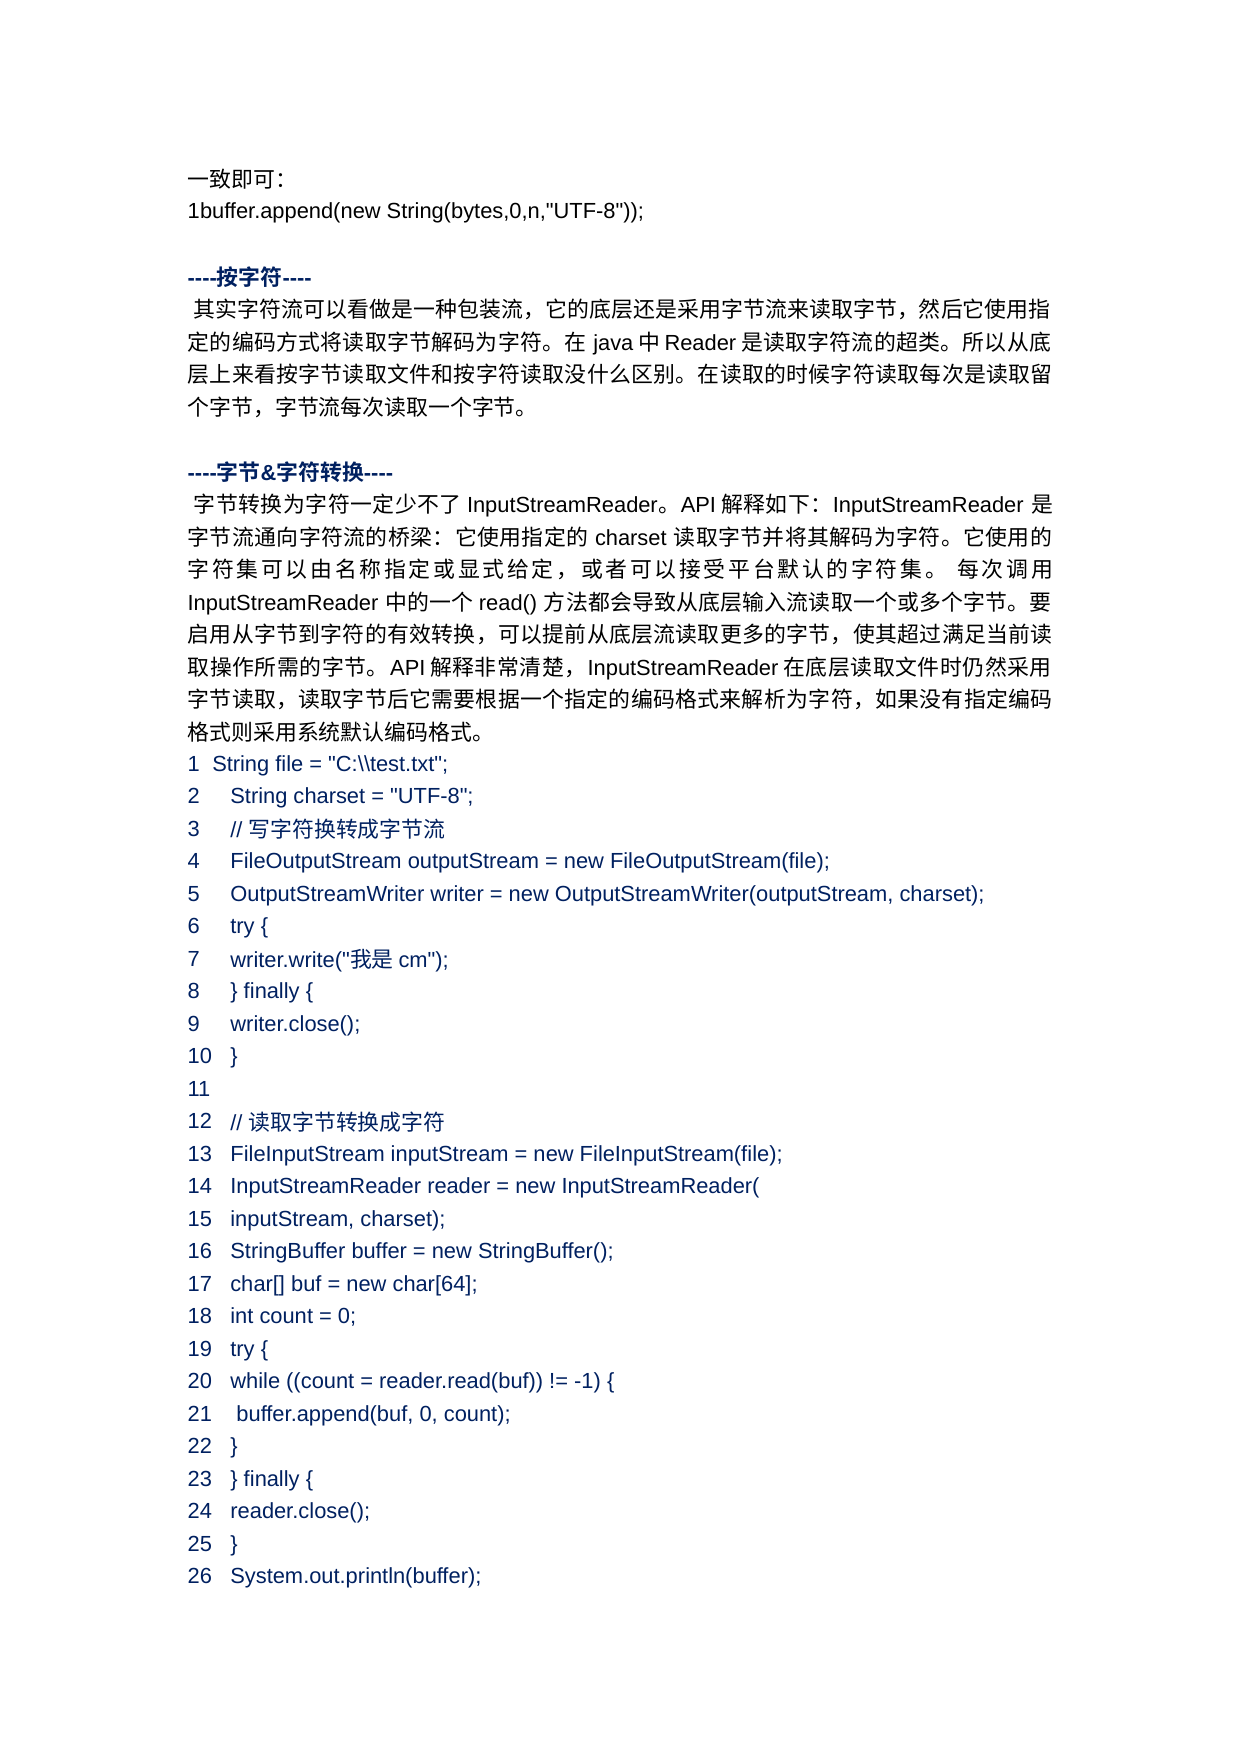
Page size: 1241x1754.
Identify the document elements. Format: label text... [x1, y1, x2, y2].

table_header String file = "C:\\test.txt"; String charset = "UTF-8"; // 写字符换转成字节流 FileOutputStream outputStream = new FileOutputStream(file); OutputStreamWriter writer = new OutputStreamWriter(outputStream, charset); try { writer.write("我是 cm"); } finally { writer.close(); } // 读取字节转换成字符 FileInputStream inputStream = new FileInputStream(file); InputStreamReader reader = new InputStreamReader( inputStream, charset); StringBuffer buffer = new StringBuffer(); char[] buf = new char[64]; int count = 0; try { while ((count = reader.read(buf)) != -1) { buffer.append(buf, 0, count); } } finally { reader.close(); } System.out.println(buffer); [212, 747, 985, 1592]
table_header buffer.append(new String(bytes,0,n,"UTF-8")); [200, 195, 644, 227]
text ----字节&字符转换---- 字节转换为字符一定少不了InputStreamReader。API解释如下：InputStreamReader 是字节流通向字符流的桥梁：它使用指定的 charset 读取字节并将其解码为字符。它使用的字符集可以由名称指定或显式给定，或者可以接受平台默认的字符集。 每次调用 InputStreamReader 中的一个 read() 方法都会导致从底层输入流读取一个或多个字节。要启用从字节到字符的有效转换，可以提前从底层流读取更多的字节，使其超过满足当前读取操作所需的字节。API解释非常清楚，InputStreamReader在底层读取文件时仍然采用字节读取，读取字节后它需要根据一个指定的编码格式来解析为字符，如果没有指定编码格式则采用系统默认编码格式。 [187, 454, 1053, 747]
table_header 1 2 3 4 5 6 7 8 9 10 11 12 13 14 15 16 17 18 19 20 21 22 23 24 25 26 [188, 747, 212, 1592]
text ----按字符---- 其实字符流可以看做是一种包装流，它的底层还是采用字节流来读取字节，然后它使用指定的编码方式将读取字节解码为字符。在java中Reader是读取字符流的超类。所以从底层上来看按字节读取文件和按字符读取没什么区别。在读取的时候字符读取每次是读取留个字节，字节流每次读取一个字节。 [187, 259, 1053, 454]
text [187, 162, 1053, 194]
